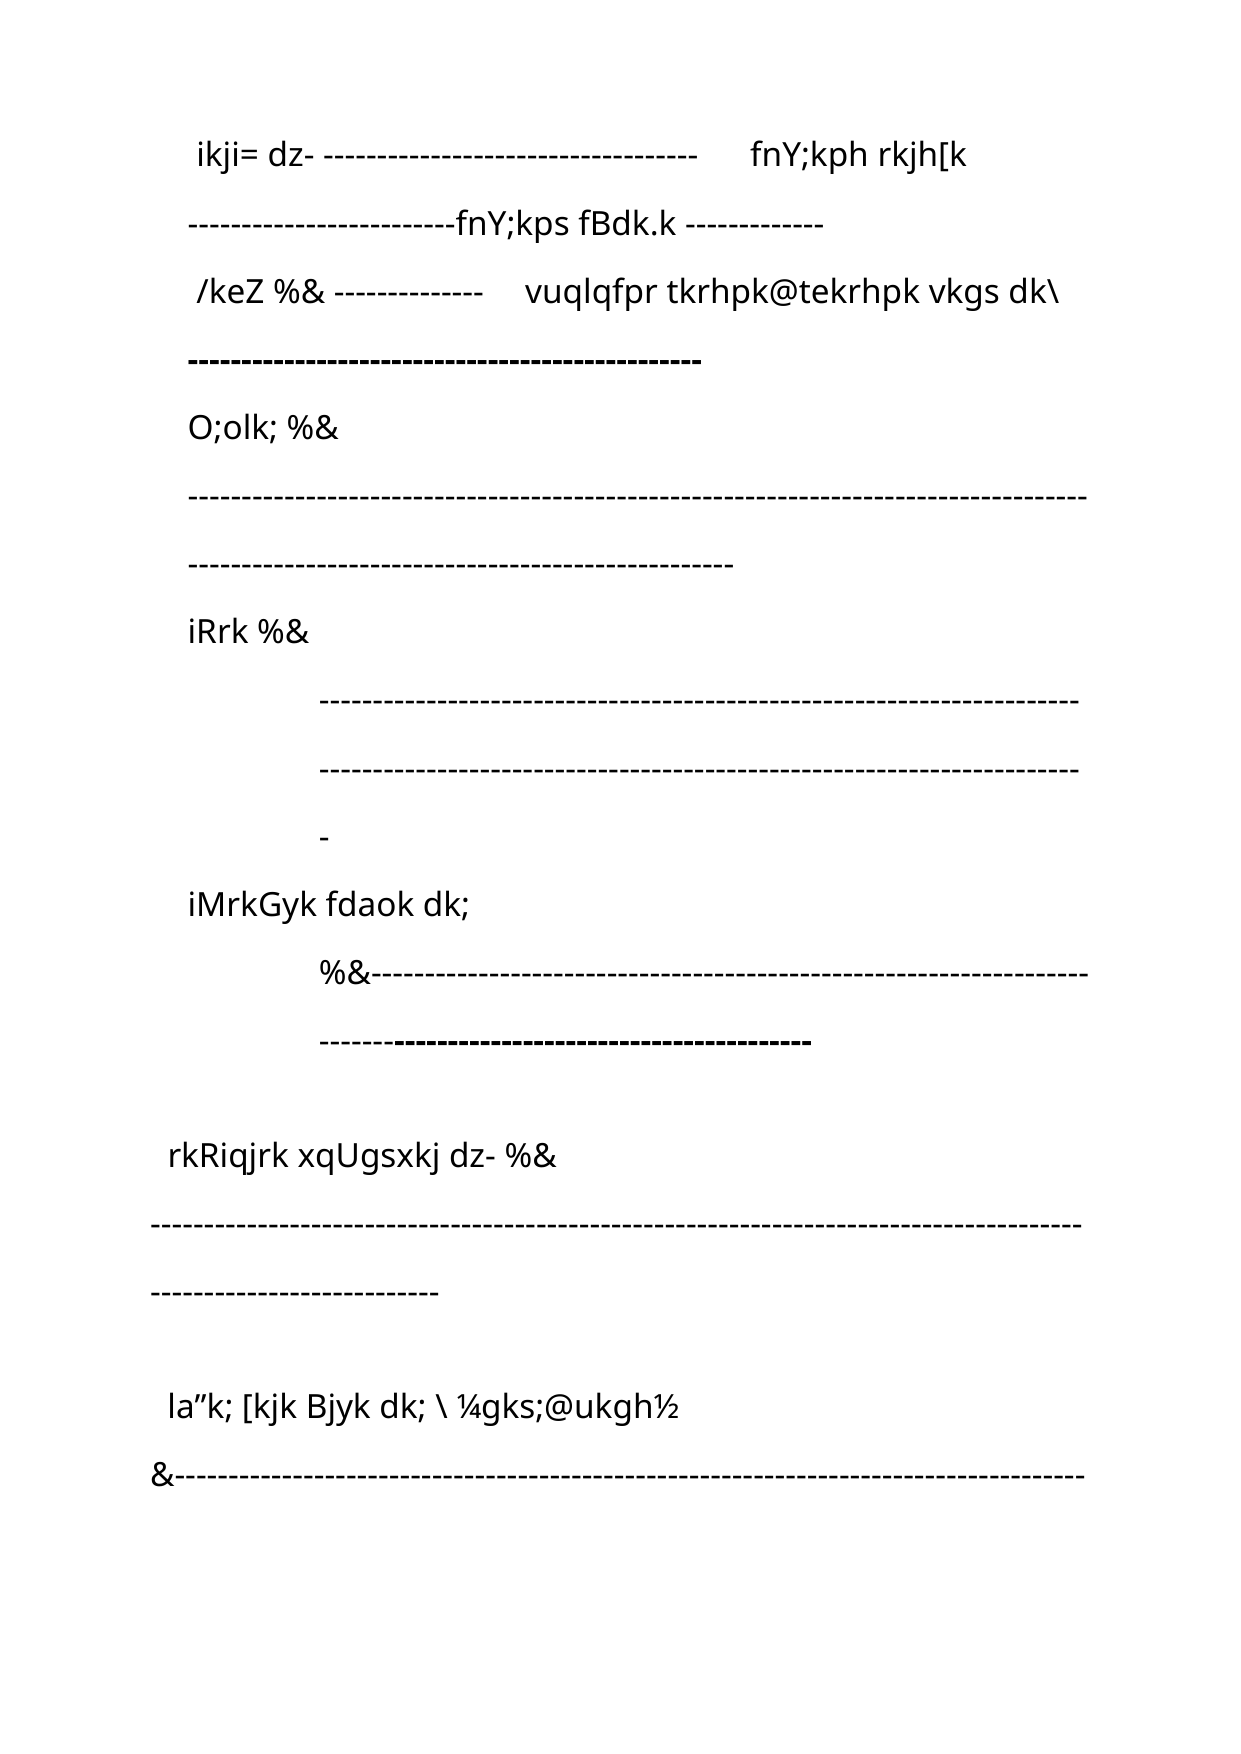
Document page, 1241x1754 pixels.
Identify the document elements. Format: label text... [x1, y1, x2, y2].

text iRrk %& ----------------------------------------------------------------------------------------------------------------------------------------------- [187, 608, 1090, 858]
text /keZ %& -------------- vuqlqfpr tkrhpk@tekrhpk vkgs dk\ ------------------------------------------------ [187, 267, 1090, 381]
text O;olk; %& --------------------------------------------------------------------------------------------------------------------------------------- [187, 404, 1090, 585]
text rkRiqjrk xqUgsxkj dz- %& ------------------------------------------------------------------------------------------------------------------ [150, 1132, 1090, 1313]
text ikji= dz- ----------------------------------- fnY;kph rkjh[k -------------------------fnY;kps fBdk.k ------------- [187, 131, 1090, 245]
text la”k; [kjk Bjyk dk; \ ¼gks;@ukgh½ &------------------------------------------------------------------------------------- [150, 1383, 1090, 1497]
text iMrkGyk fdaok dk; %&----------------------------------------------------------------------------------------------------------------- [187, 881, 1090, 1062]
